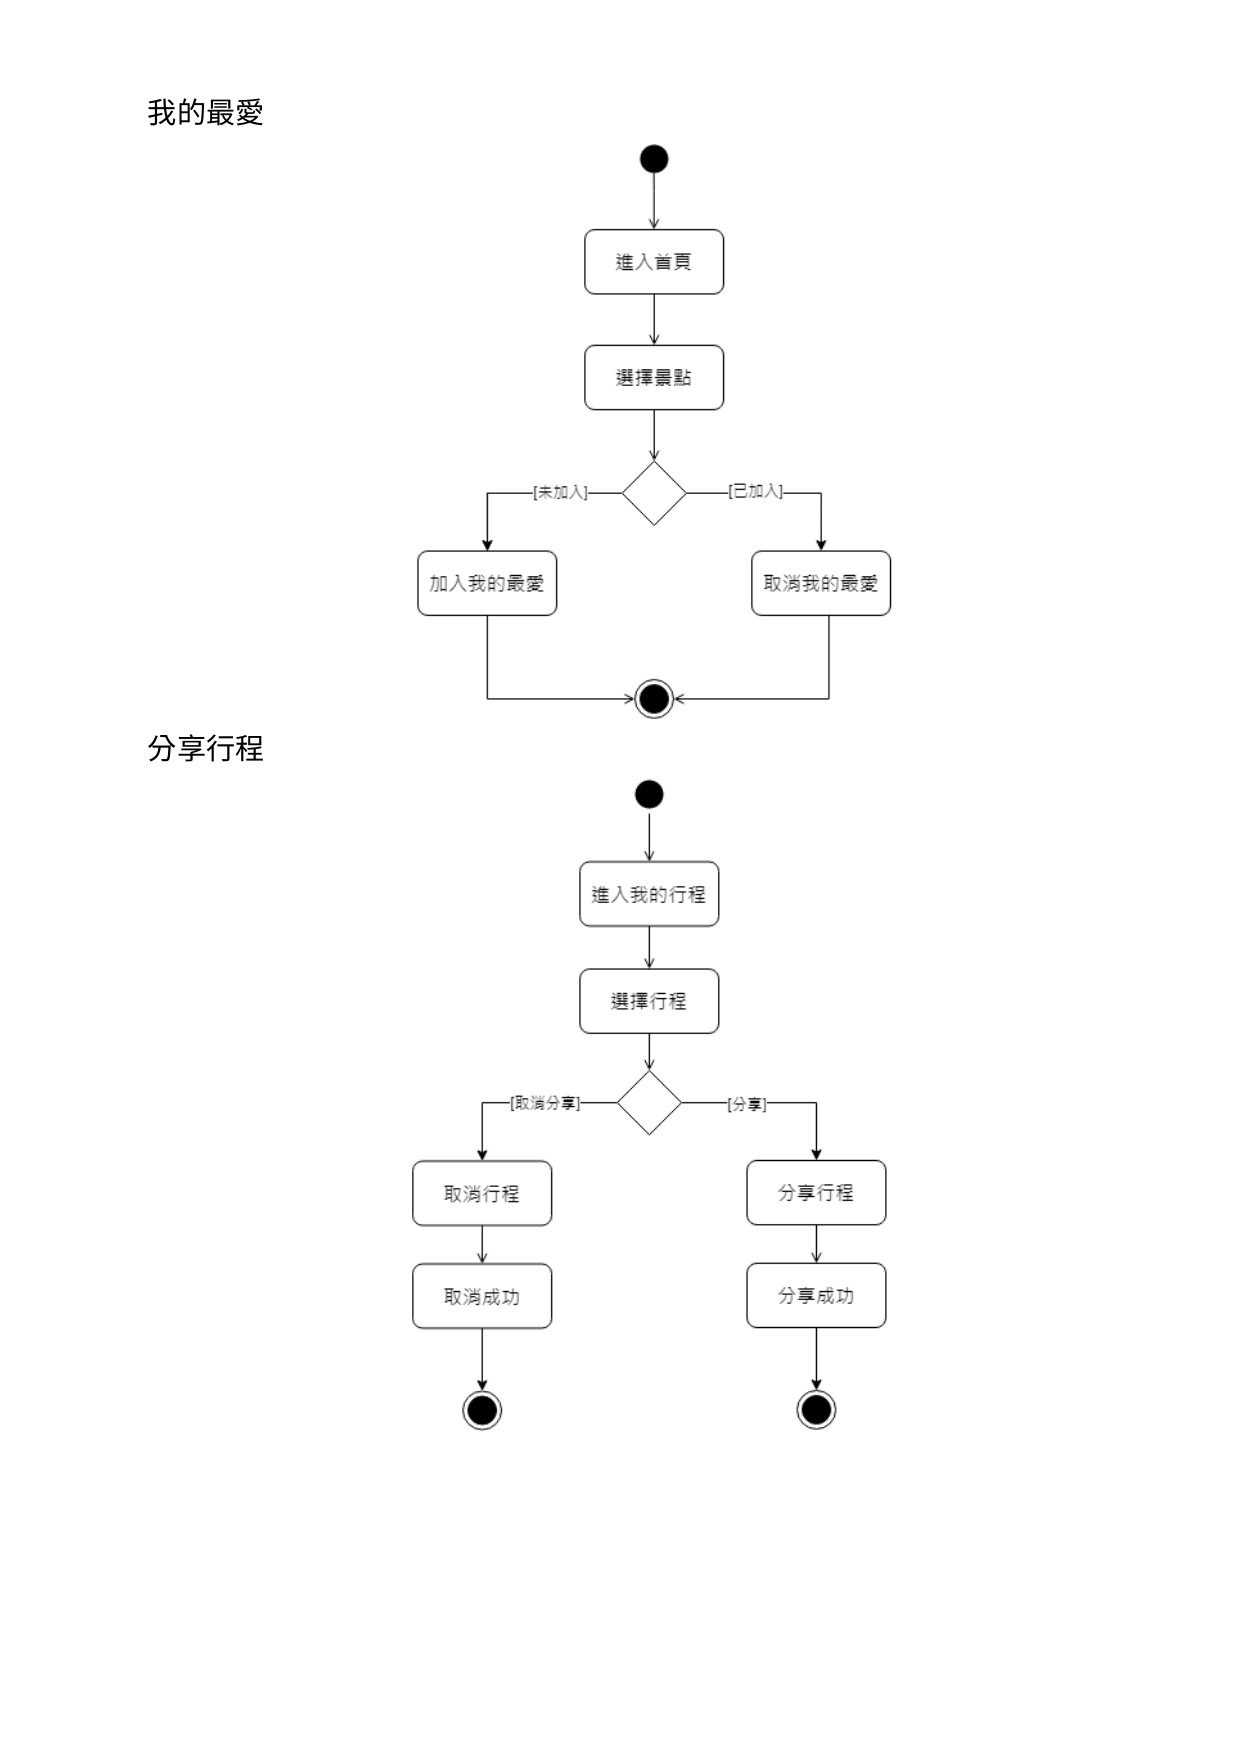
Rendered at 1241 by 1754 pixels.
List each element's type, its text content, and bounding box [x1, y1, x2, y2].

text 分享行程 [89, 726, 1152, 768]
picture [397, 131, 902, 726]
picture [383, 767, 917, 1449]
text 我的最愛 [89, 89, 1152, 132]
